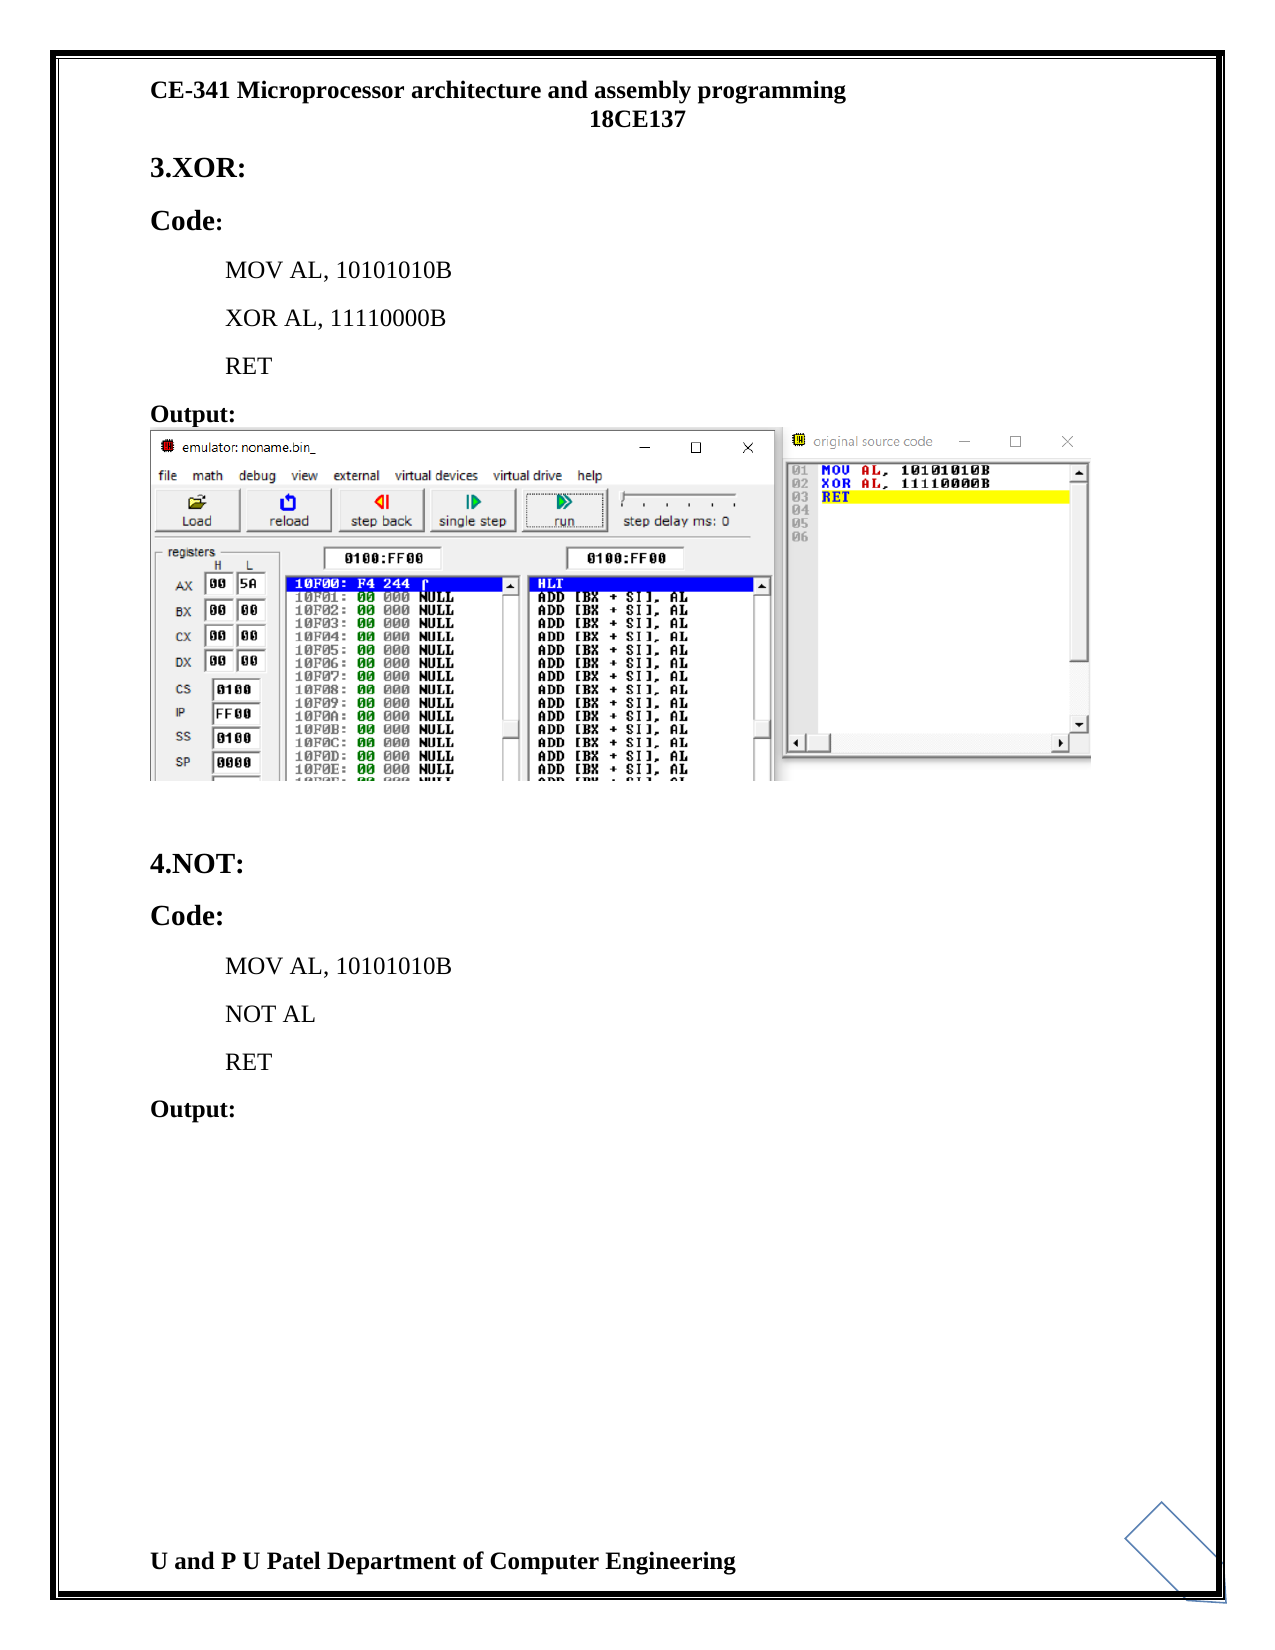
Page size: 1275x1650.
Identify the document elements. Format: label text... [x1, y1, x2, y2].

text MOV AL, 10101010B [225, 951, 1125, 980]
picture [150, 427, 1091, 781]
text RET [225, 1047, 1125, 1076]
text XOR AL, 11110000B [225, 303, 1125, 332]
text MOV AL, 10101010B [225, 256, 1125, 284]
text Code: [150, 203, 1125, 236]
text NOT AL [225, 999, 1125, 1028]
text Output: [150, 399, 1125, 427]
text RET [225, 351, 1125, 380]
text Code: [150, 898, 1125, 932]
text 4.NOT: [150, 846, 1125, 879]
text Output: [150, 1094, 1125, 1123]
text 3.XOR: [150, 150, 1125, 183]
